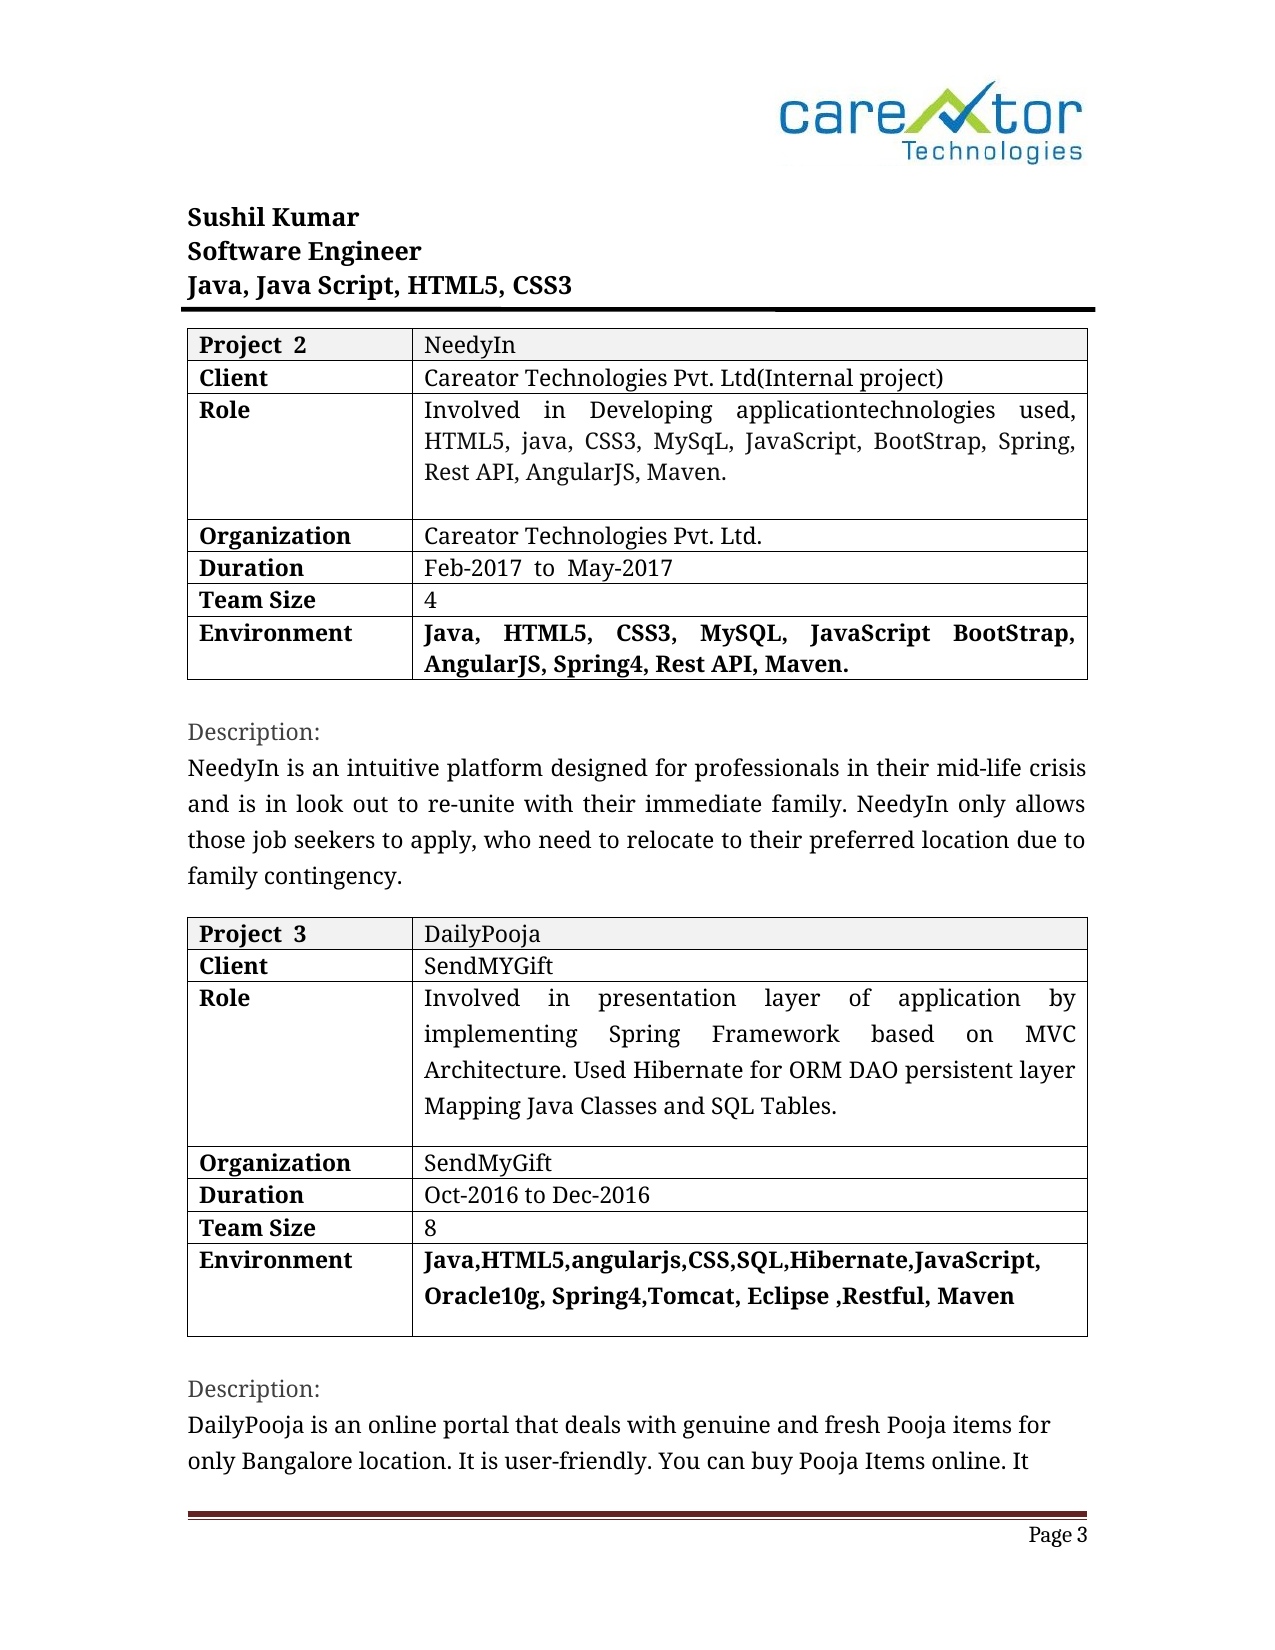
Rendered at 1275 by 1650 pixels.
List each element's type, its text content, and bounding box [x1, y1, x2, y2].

table_cell 4 [413, 584, 1087, 616]
table_cell SendMyGift [413, 1147, 1087, 1178]
table_cell Team Size [188, 1212, 412, 1243]
table_cell Organization [188, 520, 412, 551]
picture [774, 75, 1088, 166]
table_cell Java, HTML5, CSS3, MySQL, JavaScript BootStrap, AngularJS, Spring4, Rest API, Maven. [413, 617, 1087, 679]
table_cell Careator Technologies Pvt. Ltd(Internal project) [413, 361, 1087, 393]
table_cell Duration [188, 552, 412, 583]
table_header NeedyIn [413, 329, 1087, 360]
table_cell Role [188, 982, 412, 1146]
table_header Project 3 [188, 918, 412, 949]
table_header DailyPooja [413, 918, 1087, 949]
table_cell SendMYGift [413, 950, 1087, 981]
text NeedyIn is an intuitive platform designed for professionals in their mid-life crisis and is in look out to re-unite with their immediate family. NeedyIn only allows those job seekers to apply, who need to relocate to their preferred location due to family contingency. [187, 752, 1087, 891]
table_cell Client [188, 361, 412, 393]
text Description: [187, 1373, 1087, 1404]
table_cell 8 [413, 1212, 1087, 1243]
table_cell Careator Technologies Pvt. Ltd. [413, 520, 1087, 551]
table_cell Feb-2017 to May-2017 [413, 552, 1087, 583]
table_cell Involved in Developing applicationtechnologies used, HTML5, java, CSS3, MySqL, JavaScript, BootStrap, Spring, Rest API, AngularJS, Maven. [413, 394, 1087, 519]
table_header Project 2 [188, 329, 412, 360]
table_cell Oct-2016 to Dec-2016 [413, 1179, 1087, 1211]
text Description: [187, 716, 1087, 747]
table_cell Organization [188, 1147, 412, 1178]
table_cell Team Size [188, 584, 412, 616]
table_cell Duration [188, 1179, 412, 1211]
table_cell Environment [188, 617, 412, 679]
table_cell Java,HTML5,angularjs,CSS,SQL,Hibernate,JavaScript, Oracle10g, Spring4,Tomcat, Eclipse ,Restful, Maven [413, 1244, 1087, 1336]
table_cell Role [188, 394, 412, 519]
table_cell Environment [188, 1244, 412, 1336]
table_cell Involved in presentation layer of application by implementing Spring Framework based on MVC Architecture. Used Hibernate for ORM DAO persistent layer Mapping Java Classes and SQL Tables. [413, 982, 1087, 1146]
table_cell Client [188, 950, 412, 981]
